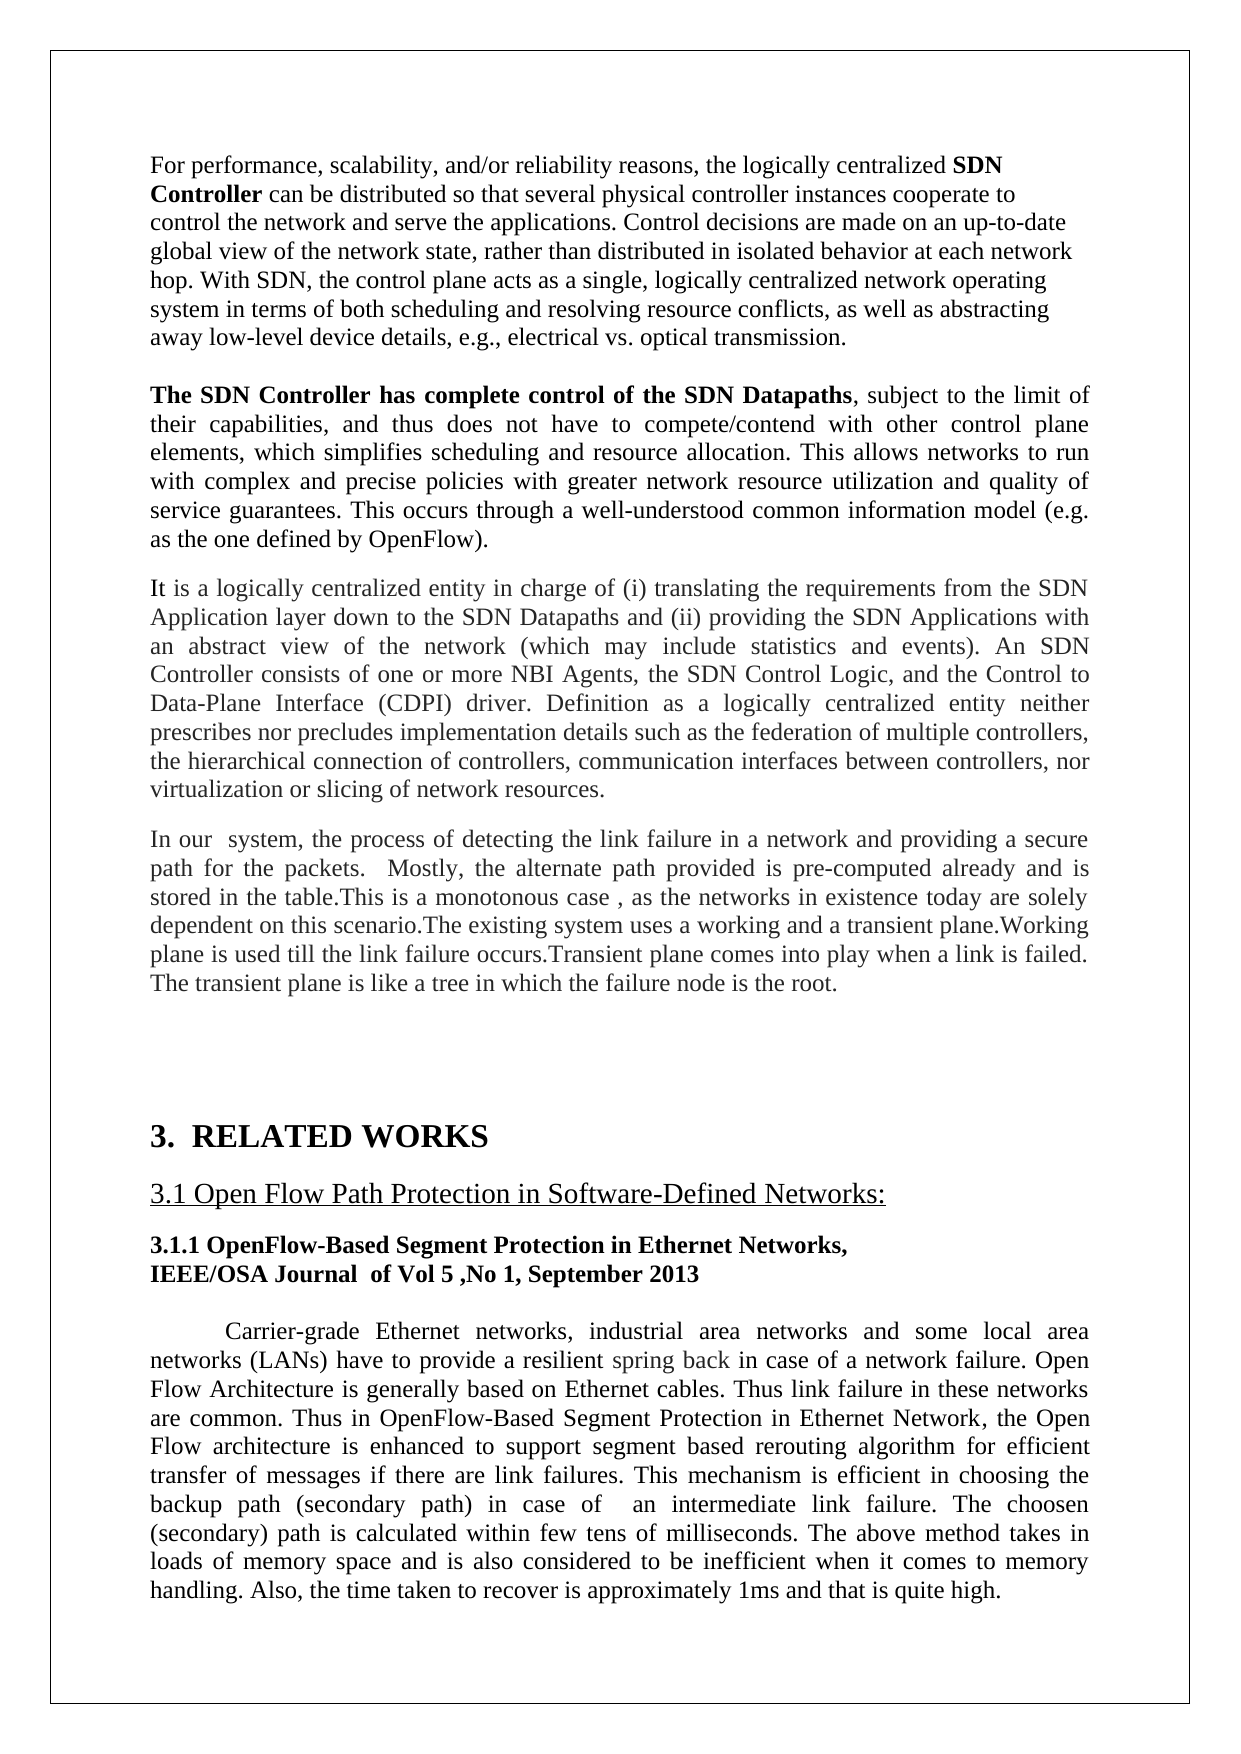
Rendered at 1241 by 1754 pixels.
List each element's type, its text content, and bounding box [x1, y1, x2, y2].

text IEEE/OSA Journal of Vol 5 ,No 1, September 2013 [150, 1259, 1090, 1288]
text The SDN Controller has complete control of the SDN Datapaths, subject to the limit of their capabilities, and thus does not have to compete/contend with other control plane elements, which simplifies scheduling and resource allocation. This allows networks to run with complex and precise policies with greater network resource utilization and quality of service guarantees. This occurs through a well-understood common information model (e.g. as the one defined by OpenFlow). [150, 380, 1090, 552]
text In our system, the process of detecting the link failure in a network and providing a secure path for the packets. Mostly, the alternate path provided is pre-computed already and is stored in the table.This is a monotonous case , as the networks in existence today are solely dependent on this scenario.The existing system uses a working and a transient plane.Working plane is used till the link failure occurs.Transient plane comes into play when a link is failed. The transient plane is like a tree in which the failure node is the root. [150, 824, 1090, 997]
text For performance, scalability, and/or reliability reasons, the logically centralized SDN Controller can be distributed so that several physical controller instances cooperate to control the network and serve the applications. Control decisions are made on an up-to-date global view of the network state, rather than distributed in isolated behavior at each network hop. With SDN, the control plane acts as a single, logically centralized network operating system in terms of both scheduling and resolving resource conflicts, as well as abstracting away low-level device details, e.g., electrical vs. optical transmission. [150, 150, 1090, 351]
text 3. RELATED WORKS [150, 1117, 1090, 1155]
text 3.1.1 OpenFlow-Based Segment Protection in Ethernet Networks, [150, 1230, 1090, 1259]
text 3.1 Open Flow Path Protection in Software-Defined Networks: [150, 1176, 1090, 1209]
text It is a logically centralized entity in charge of (i) translating the requirements from the SDN Application layer down to the SDN Datapaths and (ii) providing the SDN Applications with an abstract view of the network (which may include statistics and events). An SDN Controller consists of one or more NBI Agents, the SDN Control Logic, and the Control to Data-Plane Interface (CDPI) driver. Definition as a logically centralized entity neither prescribes nor precludes implementation details such as the federation of multiple controllers, the hierarchical connection of controllers, communication interfaces between controllers, nor virtualization or slicing of network resources. [150, 573, 1090, 803]
text Carrier-grade Ethernet networks, industrial area networks and some local area networks (LANs) have to provide a resilient spring back in case of a network failure. Open Flow Architecture is generally based on Ethernet cables. Thus link failure in these networks are common. Thus in OpenFlow-Based Segment Protection in Ethernet Network, the Open Flow architecture is enhanced to support segment based rerouting algorithm for efficient transfer of messages if there are link failures. This mechanism is efficient in choosing the backup path (secondary path) in case of an intermediate link failure. The choosen (secondary) path is calculated within few tens of milliseconds. The above method takes in loads of memory space and is also considered to be inefficient when it comes to memory handling. Also, the time taken to recover is approximately 1ms and that is quite high. [150, 1316, 1090, 1604]
